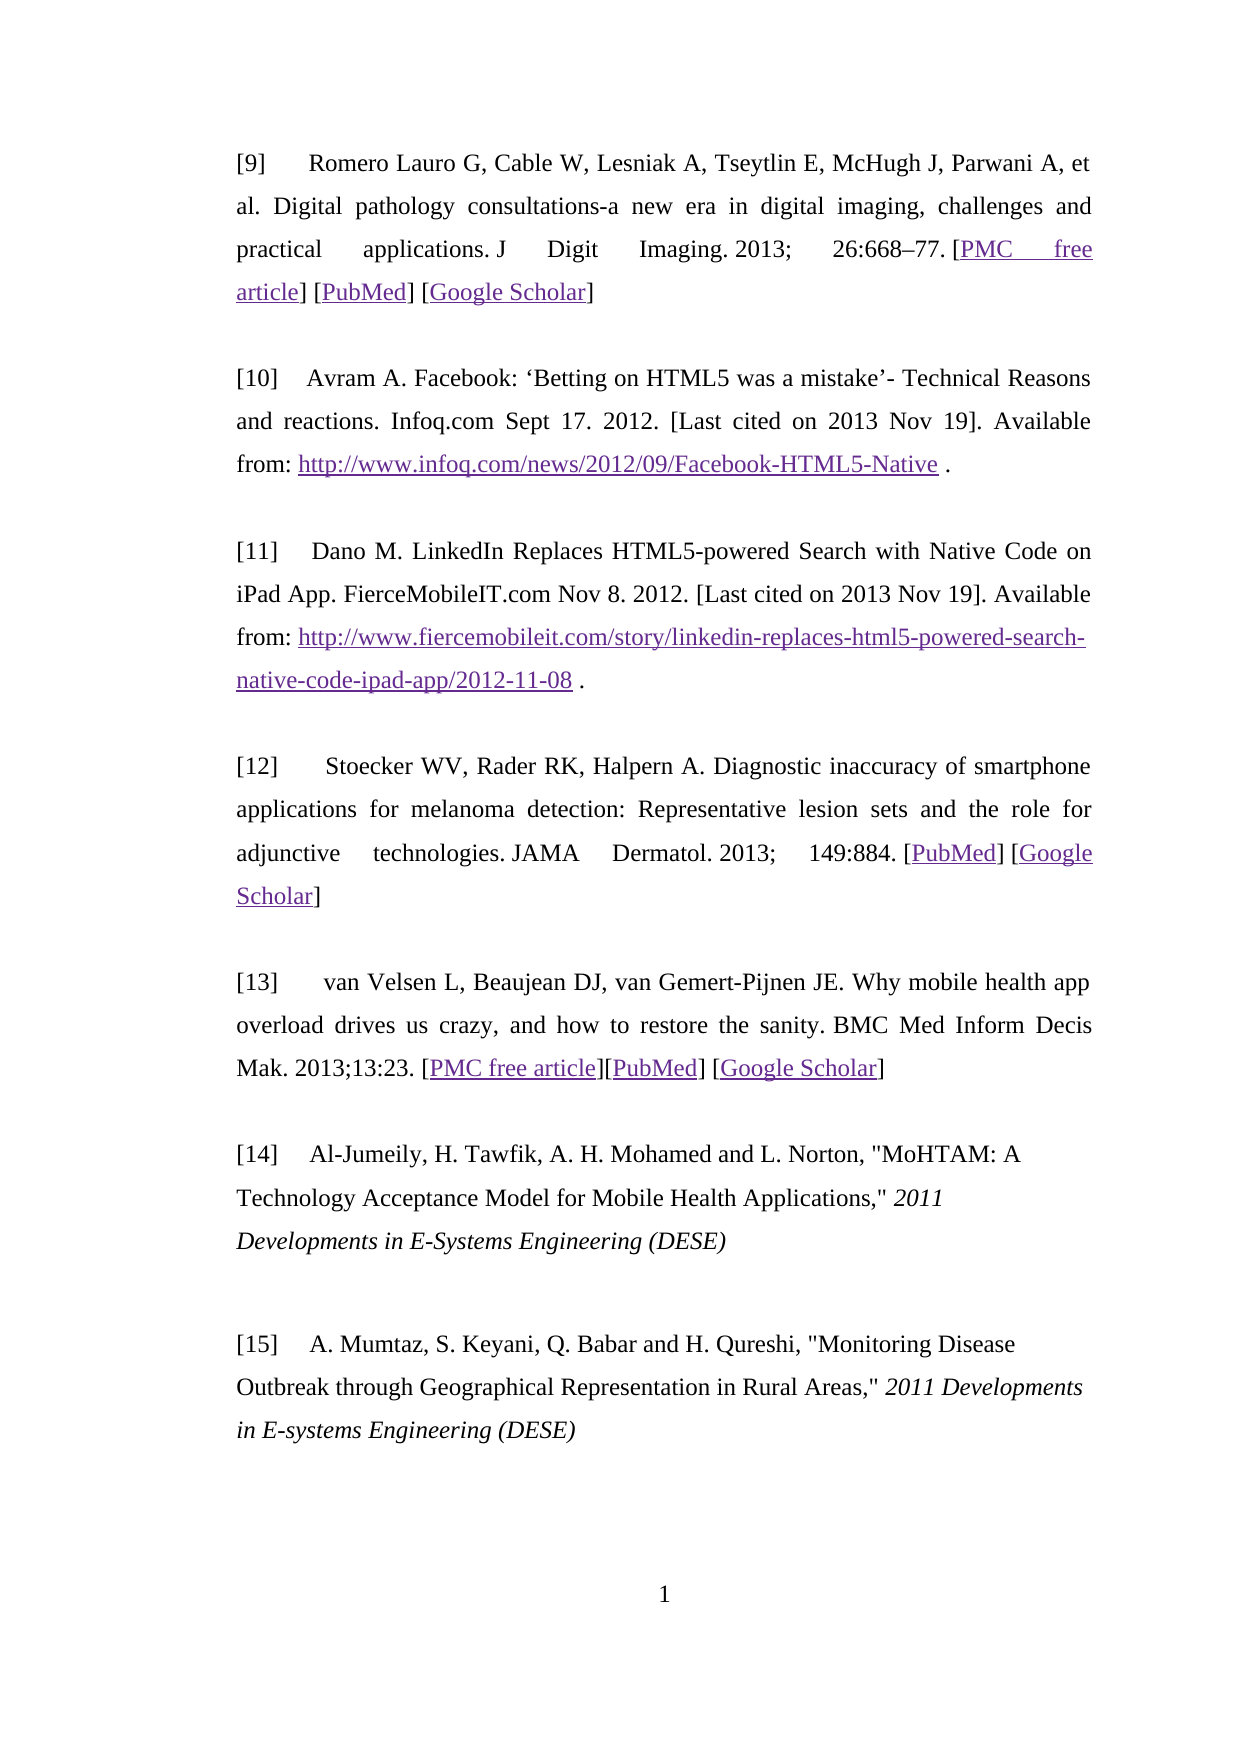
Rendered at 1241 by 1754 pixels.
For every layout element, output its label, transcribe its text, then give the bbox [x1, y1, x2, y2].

text [11] Dano M. LinkedIn Replaces HTML5-powered Search with Native Code on iPad App. FierceMobileIT.com Nov 8. 2012. [Last cited on 2013 Nov 19]. Available from: http://www.fiercemobileit.com/story/linkedin-replaces-html5-powered-search-native-code-ipad-app/2012-11-08 . [236, 536, 1092, 694]
text [10] Avram A. Facebook: ‘Betting on HTML5 was a mistake’- Technical Reasons and reactions. Infoq.com Sept 17. 2012. [Last cited on 2013 Nov 19]. Available from: http://www.infoq.com/news/2012/09/Facebook-HTML5-Native . [236, 363, 1092, 478]
text [12] Stoecker WV, Rader RK, Halpern A. Diagnostic inaccuracy of smartphone applications for melanoma detection: Representative lesion sets and the role for adjunctive technologies. JAMA Dermatol. 2013; 149:884. [PubMed] [Google Scholar] [236, 751, 1092, 909]
text [15] A. Mumtaz, S. Keyani, Q. Babar and H. Qureshi, "Monitoring Disease Outbreak through Geographical Representation in Rural Areas," 2011 Developments in E-systems Engineering (DESE) [236, 1329, 1092, 1444]
text [14] Al-Jumeily, H. Tawfik, A. H. Mohamed and L. Norton, "MoHTAM: A Technology Acceptance Model for Mobile Health Applications," 2011 Developments in E-Systems Engineering (DESE) [236, 1139, 1092, 1254]
text [13] van Velsen L, Beaujean DJ, van Gemert-Pijnen JE. Why mobile health app overload drives us crazy, and how to restore the sanity. BMC Med Inform Decis Mak. 2013;13:23. [PMC free article][PubMed] [Google Scholar] [236, 967, 1092, 1082]
text [9] Romero Lauro G, Cable W, Lesniak A, Tseytlin E, McHugh J, Parwani A, et al. Digital pathology consultations-a new era in digital imaging, challenges and practical applications. J Digit Imaging. 2013; 26:668–77. [PMC free article] [PubMed] [Google Scholar] [236, 148, 1092, 306]
